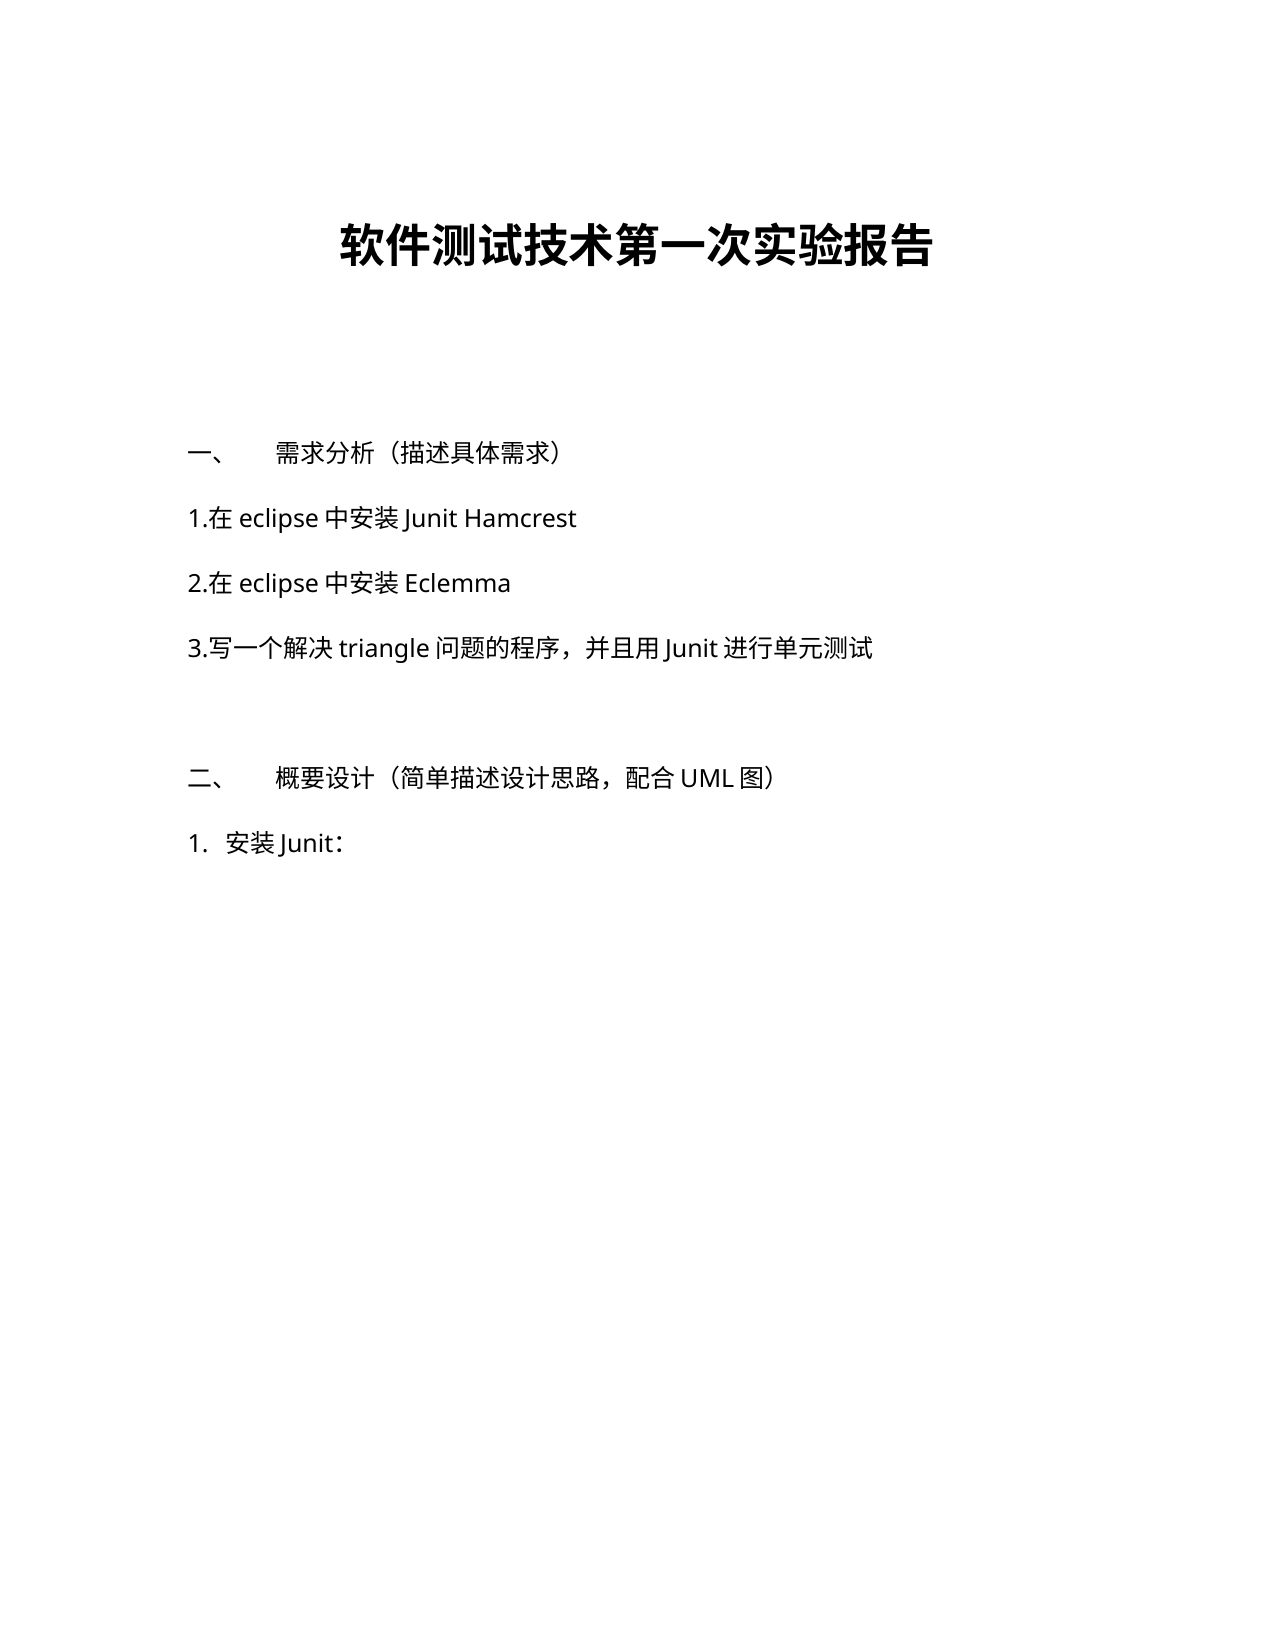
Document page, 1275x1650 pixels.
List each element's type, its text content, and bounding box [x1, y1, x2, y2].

list 概要设计（简单描述设计思路，配合UML图） [187, 744, 1087, 809]
list 需求分析（描述具体需求） [187, 419, 1087, 484]
text 2.在eclipse中安装Eclemma [187, 549, 1087, 614]
list 安装Junit： [187, 809, 1087, 874]
text 3.写一个解决triangle问题的程序，并且用Junit进行单元测试 [187, 614, 1087, 679]
text 1.在eclipse中安装Junit Hamcrest [187, 484, 1087, 549]
subtitle 软件测试技术第一次实验报告 [187, 194, 1087, 292]
